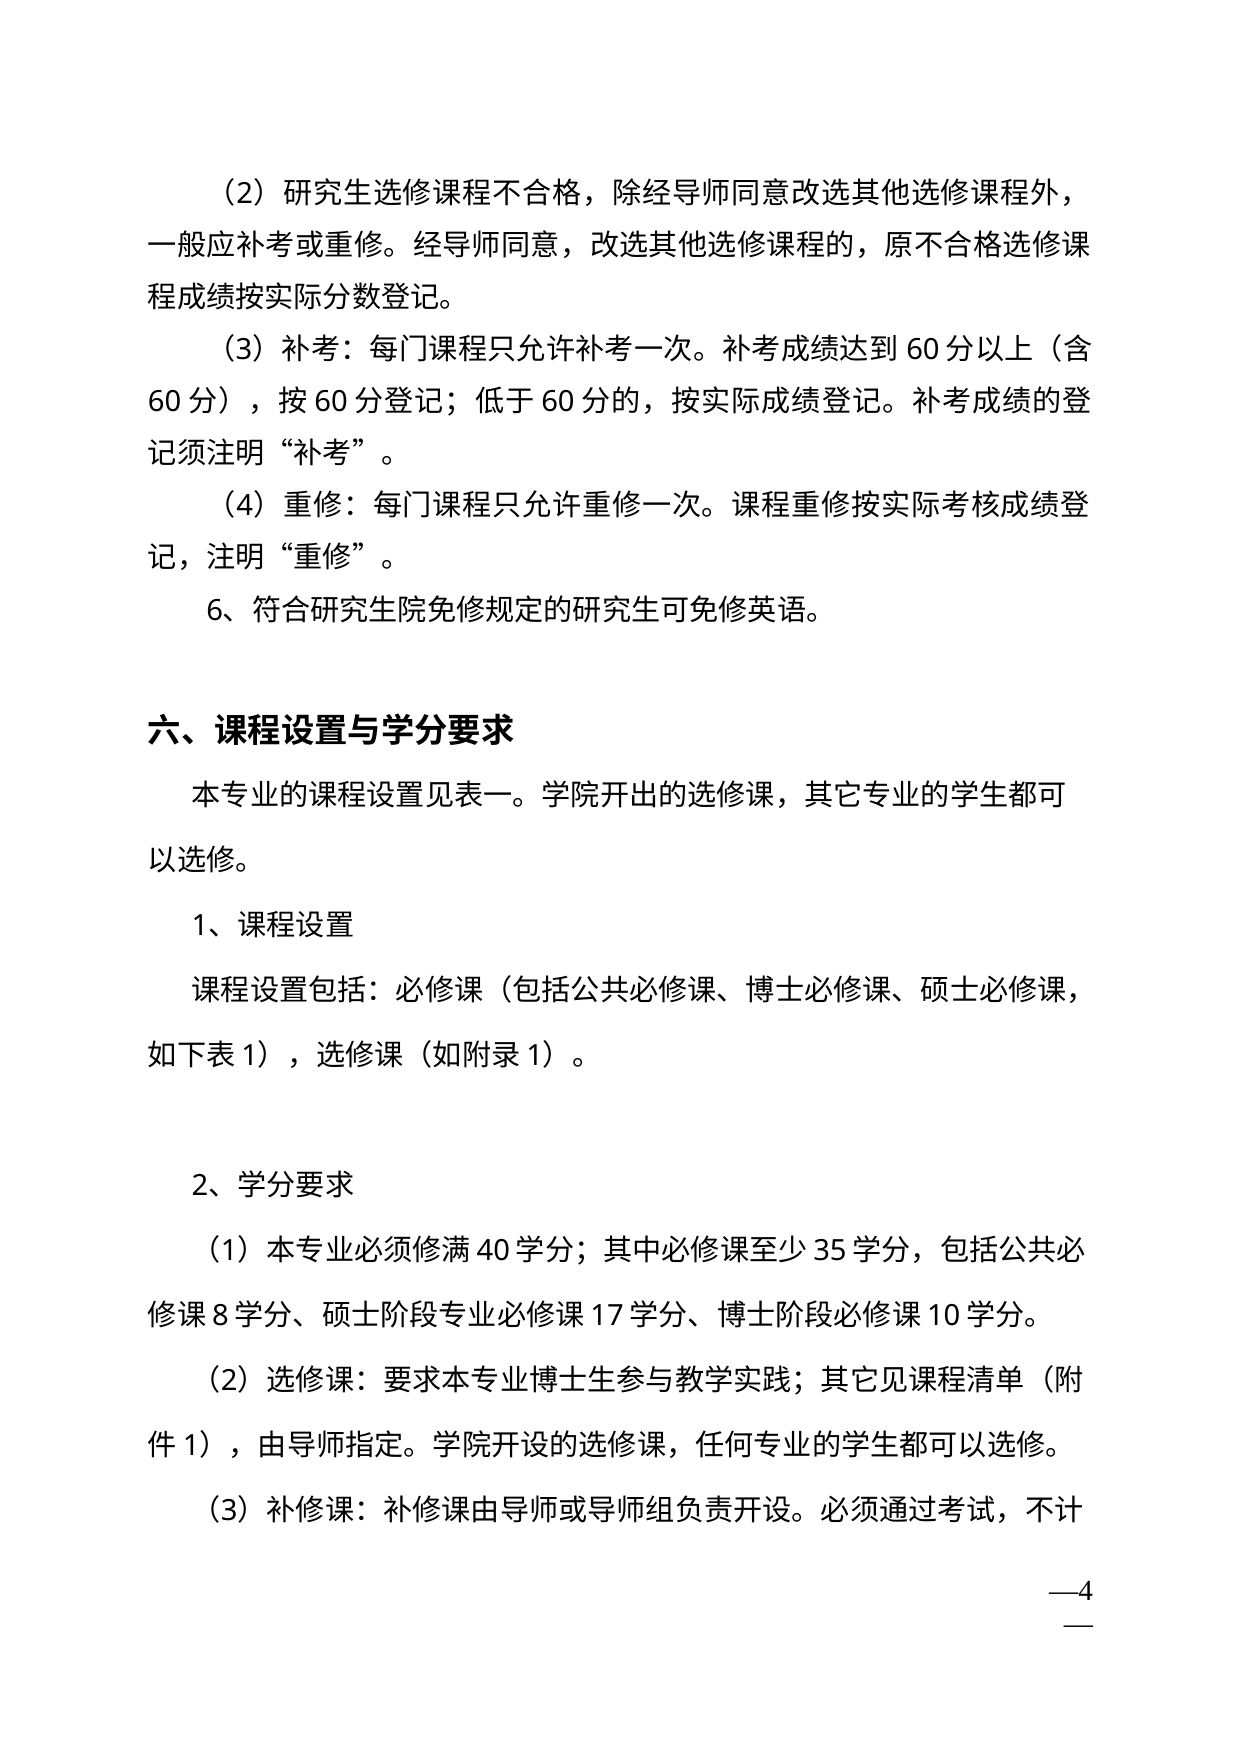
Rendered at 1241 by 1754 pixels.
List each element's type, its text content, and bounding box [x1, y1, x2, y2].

text （1）本专业必须修满40学分；其中必修课至少35学分，包括公共必修课8学分、硕士阶段专业必修课17学分、博士阶段必修课10学分。 [148, 1215, 1092, 1345]
text 2、学分要求 [148, 1150, 1092, 1215]
text 本专业的课程设置见表一。学院开出的选修课，其它专业的学生都可以选修。 [148, 760, 1092, 890]
text （4）重修：每门课程只允许重修一次。课程重修按实际考核成绩登记，注明“重修”。 [148, 474, 1092, 578]
text 课程设置包括：必修课（包括公共必修课、博士必修课、硕士必修课，如下表1），选修课（如附录1）。 [148, 955, 1092, 1085]
text （2）选修课：要求本专业博士生参与教学实践；其它见课程清单（附件1），由导师指定。学院开设的选修课，任何专业的学生都可以选修。 [148, 1345, 1092, 1475]
text 6、符合研究生院免修规定的研究生可免修英语。 [148, 578, 1092, 630]
text 1、课程设置 [148, 890, 1092, 955]
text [148, 1475, 1092, 1540]
text （2）研究生选修课程不合格，除经导师同意改选其他选修课程外，一般应补考或重修。经导师同意，改选其他选修课程的，原不合格选修课程成绩按实际分数登记。 [148, 162, 1092, 318]
text 六、课程设置与学分要求 [148, 695, 1092, 760]
text （3）补考：每门课程只允许补考一次。补考成绩达到60分以上（含60分），按60分登记；低于60分的，按实际成绩登记。补考成绩的登记须注明“补考”。 [148, 318, 1092, 474]
